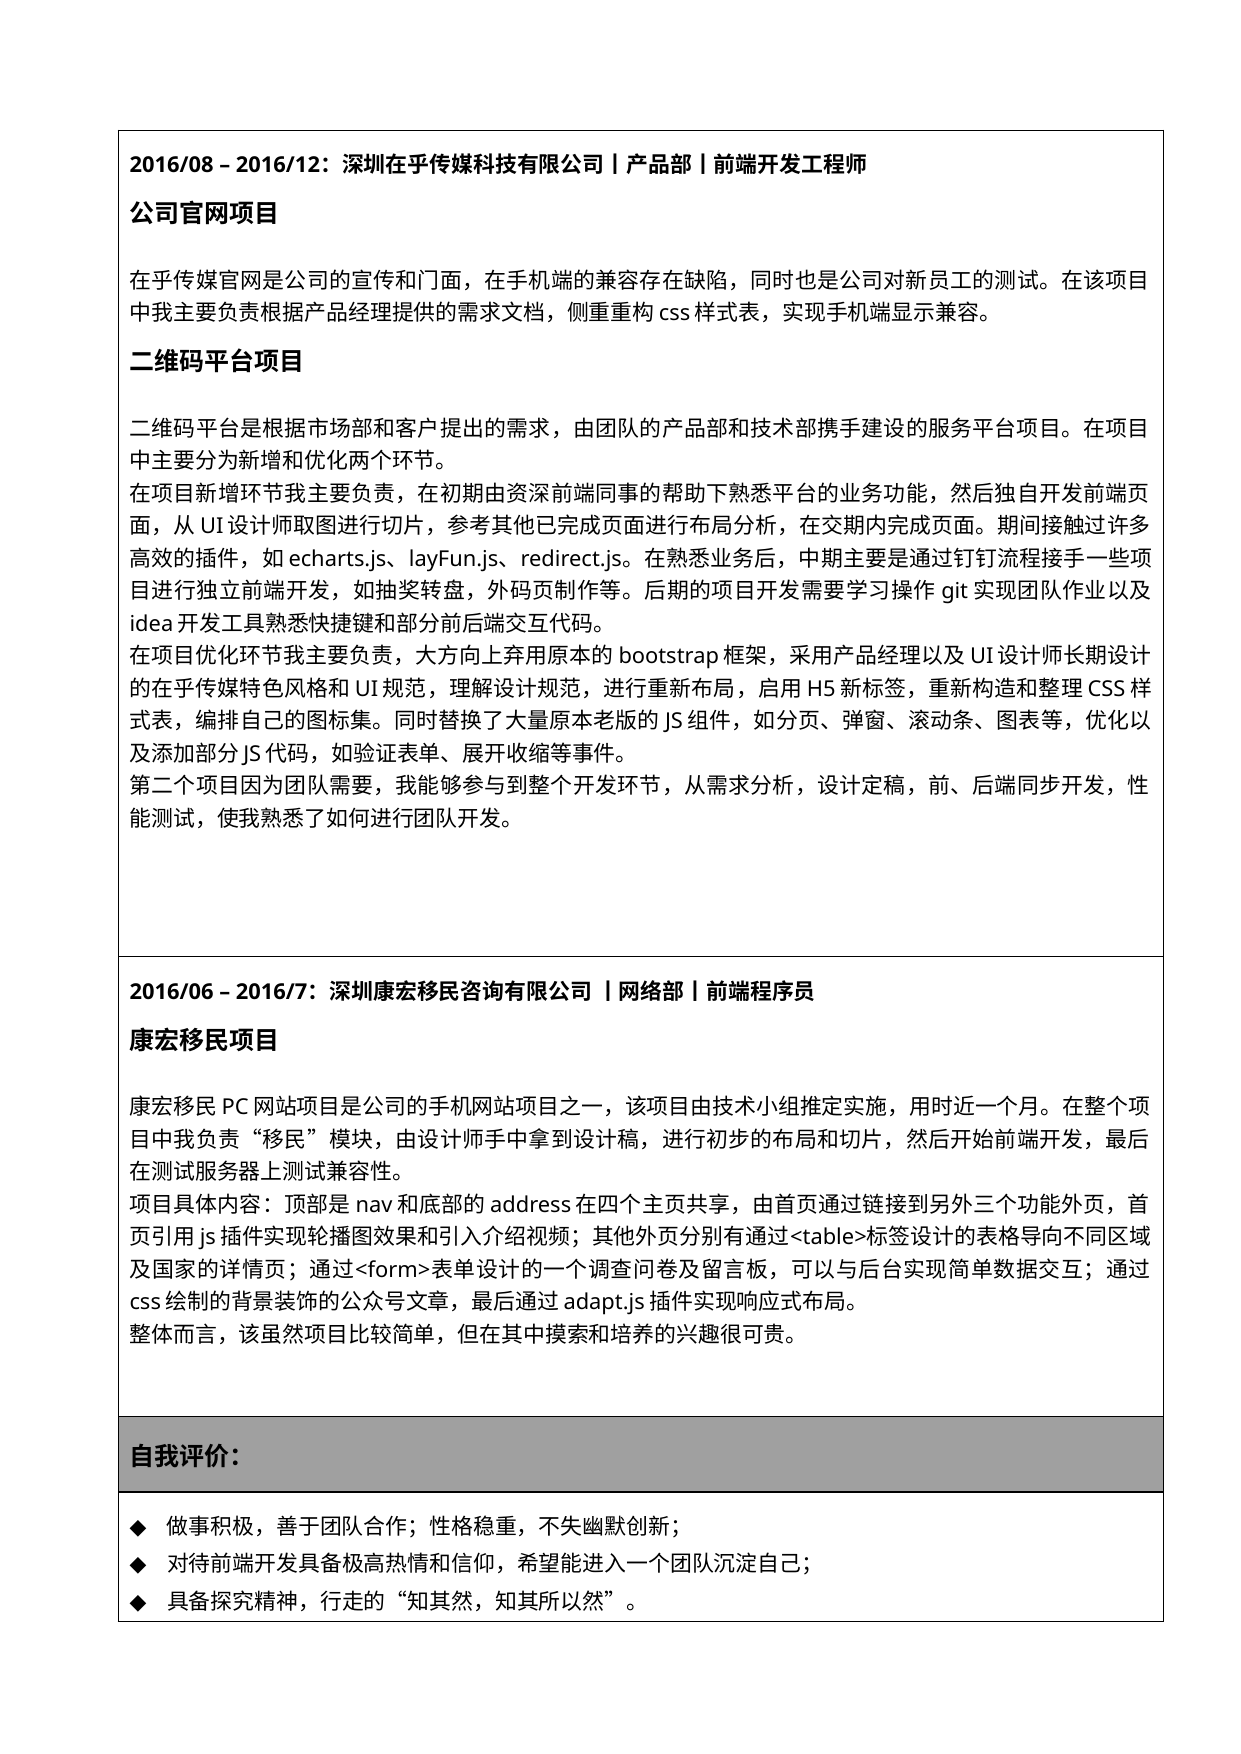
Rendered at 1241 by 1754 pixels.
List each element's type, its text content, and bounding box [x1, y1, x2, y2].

table_cell 自我评价： [119, 1417, 1163, 1491]
table_cell 做事积极，善于团队合作；性格稳重，不失幽默创新； 对待前端开发具备极高热情和信仰，希望能进入一个团队沉淀自己； 具备探究精神，行走的“知其然，知其所以然”。 [119, 1493, 1163, 1621]
table_cell 2016/06 – 2016/7：深圳康宏移民咨询有限公司 丨网络部丨前端程序员 康宏移民项目 康宏移民PC网站项目是公司的手机网站项目之一，该项目由技术小组推定实施，用时近一个月。在整个项目中我负责“移民”模块，由设计师手中拿到设计稿，进行初步的布局和切片，然后开始前端开发，最后在测试服务器上测试兼容性。 项目具体内容：顶部是nav和底部的address在四个主页共享，由首页通过链接到另外三个功能外页，首页引用js插件实现轮播图效果和引入介绍视频；其他外页分别有通过<table>标签设计的表格导向不同区域及国家的详情页；通过<form>表单设计的一个调查问卷及留言板，可以与后台实现简单数据交互；通过css绘制的背景装饰的公众号文章，最后通过adapt.js插件实现响应式布局。 整体而言，该虽然项目比较简单，但在其中摸索和培养的兴趣很可贵。 [119, 957, 1163, 1416]
table_cell 2016/08 – 2016/12：深圳在乎传媒科技有限公司丨产品部丨前端开发工程师 公司官网项目 在乎传媒官网是公司的宣传和门面，在手机端的兼容存在缺陷，同时也是公司对新员工的测试。在该项目中我主要负责根据产品经理提供的需求文档，侧重重构css样式表，实现手机端显示兼容。 二维码平台项目 二维码平台是根据市场部和客户提出的需求，由团队的产品部和技术部携手建设的服务平台项目。在项目中主要分为新增和优化两个环节。 在项目新增环节我主要负责，在初期由资深前端同事的帮助下熟悉平台的业务功能，然后独自开发前端页面，从UI设计师取图进行切片，参考其他已完成页面进行布局分析，在交期内完成页面。期间接触过许多高效的插件，如echarts.js、layFun.js、redirect.js。在熟悉业务后，中期主要是通过钉钉流程接手一些项目进行独立前端开发，如抽奖转盘，外码页制作等。后期的项目开发需要学习操作git实现团队作业以及idea开发工具熟悉快捷键和部分前后端交互代码。 在项目优化环节我主要负责，大方向上弃用原本的bootstrap框架，采用产品经理以及UI设计师长期设计的在乎传媒特色风格和UI规范，理解设计规范，进行重新布局，启用H5新标签，重新构造和整理CSS样式表，编排自己的图标集。同时替换了大量原本老版的JS组件，如分页、弹窗、滚动条、图表等，优化以及添加部分JS代码，如验证表单、展开收缩等事件。 第二个项目因为团队需要，我能够参与到整个开发环节，从需求分析，设计定稿，前、后端同步开发，性能测试，使我熟悉了如何进行团队开发。 [119, 131, 1163, 956]
